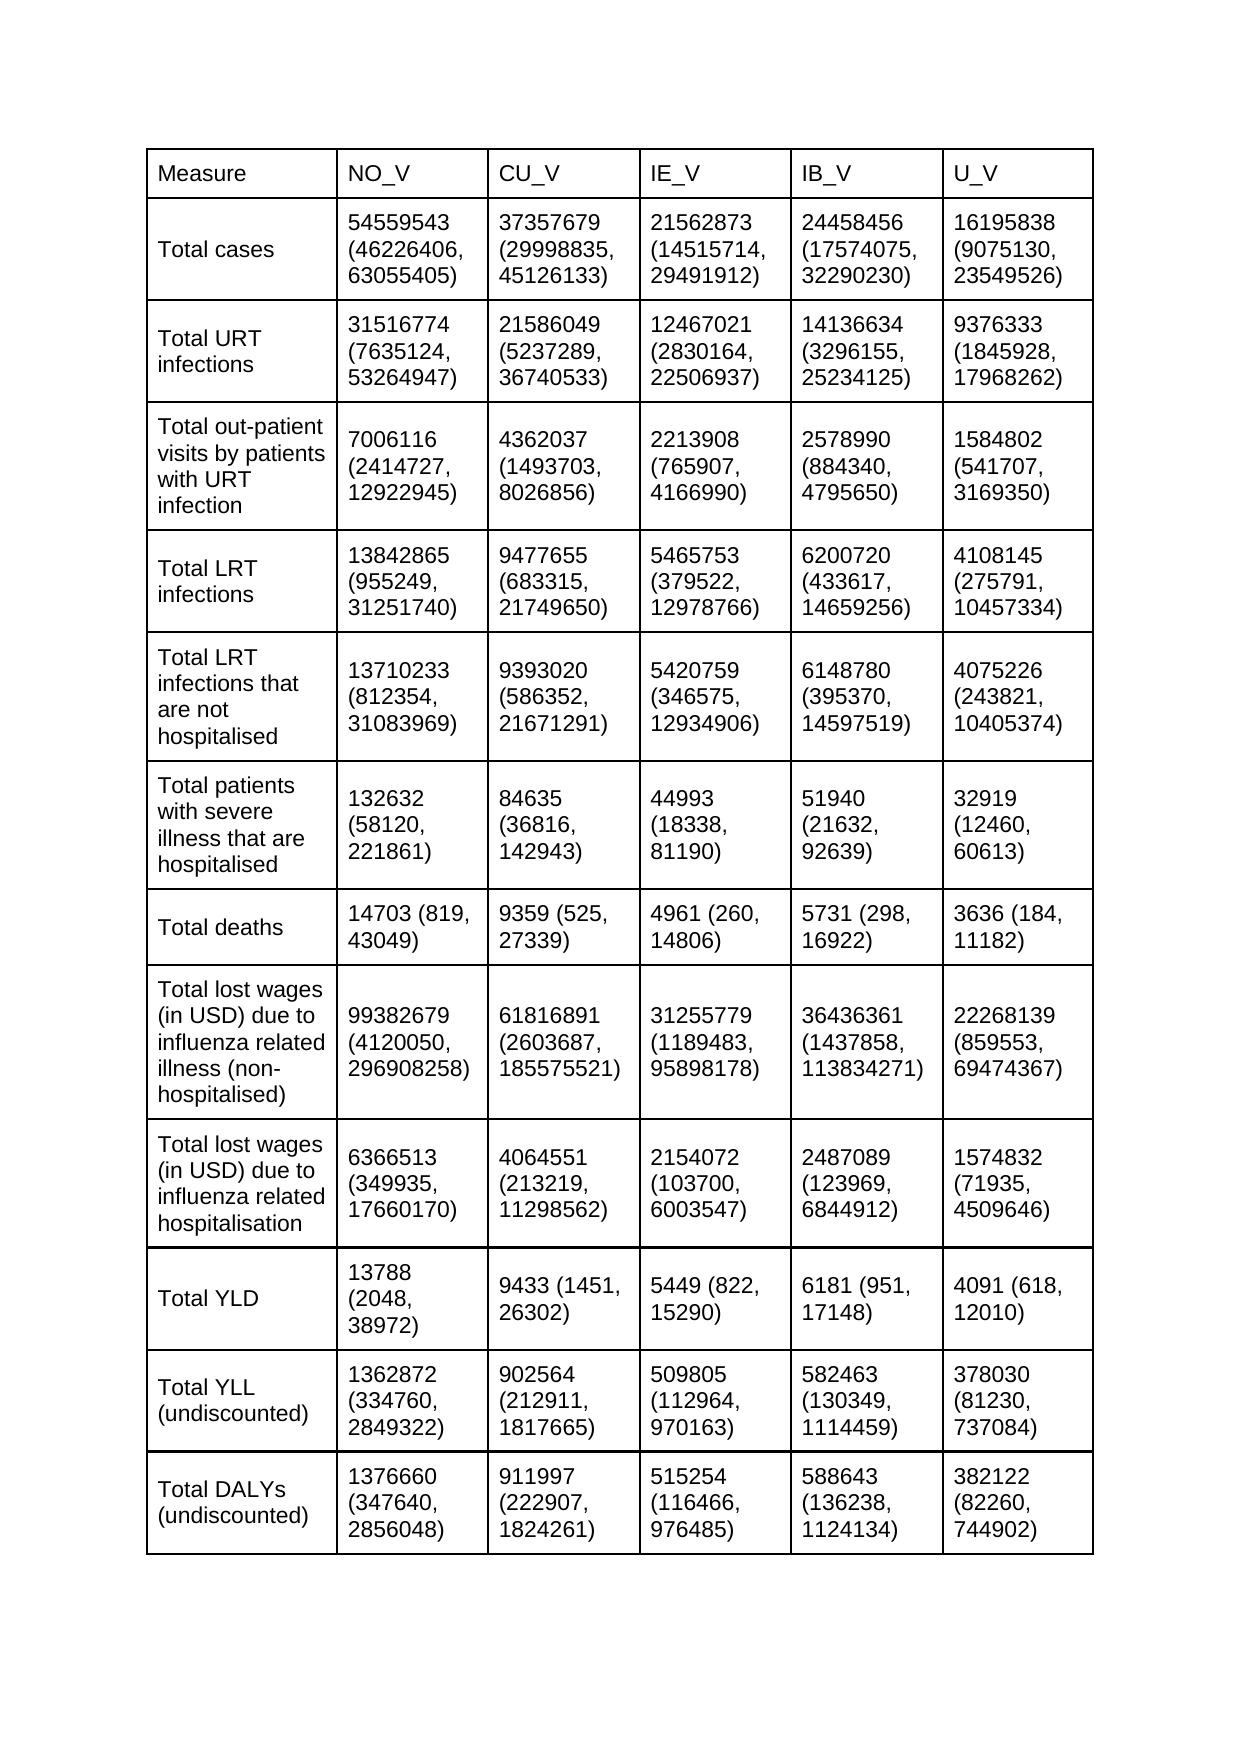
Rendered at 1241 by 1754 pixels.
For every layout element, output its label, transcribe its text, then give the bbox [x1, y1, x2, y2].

table_header NO_V [338, 150, 487, 197]
table_cell 13842865 (955249, 31251740) [338, 531, 487, 631]
table_cell 21562873 (14515714, 29491912) [641, 199, 790, 299]
table_cell 54559543 (46226406, 63055405) [338, 199, 487, 299]
table_cell 902564 (212911, 1817665) [489, 1351, 639, 1450]
table_cell Total YLD [148, 1249, 336, 1348]
table_cell 509805 (112964, 970163) [641, 1351, 790, 1450]
table_cell 1584802 (541707, 3169350) [944, 403, 1092, 529]
table_cell 44993 (18338, 81190) [641, 762, 790, 888]
table_cell 3636 (184, 11182) [944, 890, 1092, 963]
table_cell 4064551 (213219, 11298562) [489, 1120, 639, 1246]
table_cell 4362037 (1493703, 8026856) [489, 403, 639, 529]
table_cell Total out-patient visits by patients with URT infection [148, 403, 336, 529]
table_cell 61816891 (2603687, 185575521) [489, 966, 639, 1118]
table_cell 4961 (260, 14806) [641, 890, 790, 963]
table_cell 582463 (130349, 1114459) [792, 1351, 942, 1450]
table_cell 51940 (21632, 92639) [792, 762, 942, 888]
table_cell 378030 (81230, 737084) [944, 1351, 1092, 1450]
table_cell 1376660 (347640, 2856048) [338, 1453, 487, 1552]
table_cell 9433 (1451, 26302) [489, 1249, 639, 1348]
table_cell Total LRT infections that are not hospitalised [148, 633, 336, 759]
table_cell Total patients with severe illness that are hospitalised [148, 762, 336, 888]
table_cell 2213908 (765907, 4166990) [641, 403, 790, 529]
table_cell 4108145 (275791, 10457334) [944, 531, 1092, 631]
table_cell 588643 (136238, 1124134) [792, 1453, 942, 1552]
table_cell 13788 (2048, 38972) [338, 1249, 487, 1348]
table_cell 24458456 (17574075, 32290230) [792, 199, 942, 299]
table_cell 7006116 (2414727, 12922945) [338, 403, 487, 529]
table_cell 4091 (618, 12010) [944, 1249, 1092, 1348]
table_cell 22268139 (859553, 69474367) [944, 966, 1092, 1118]
table_header IB_V [792, 150, 942, 197]
table_cell 32919 (12460, 60613) [944, 762, 1092, 888]
table_cell 132632 (58120, 221861) [338, 762, 487, 888]
table_cell 515254 (116466, 976485) [641, 1453, 790, 1552]
table_cell 2154072 (103700, 6003547) [641, 1120, 790, 1246]
table_cell Total lost wages (in USD) due to influenza related illness (non-hospitalised) [148, 966, 336, 1118]
table_cell 1574832 (71935, 4509646) [944, 1120, 1092, 1246]
table_cell 5465753 (379522, 12978766) [641, 531, 790, 631]
table_cell Total YLL (undiscounted) [148, 1351, 336, 1450]
table_cell 2578990 (884340, 4795650) [792, 403, 942, 529]
table_cell 13710233 (812354, 31083969) [338, 633, 487, 759]
table_cell Total LRT infections [148, 531, 336, 631]
table_cell Total DALYs (undiscounted) [148, 1453, 336, 1552]
table_header Measure [148, 150, 336, 197]
table_cell 4075226 (243821, 10405374) [944, 633, 1092, 759]
table_cell 5420759 (346575, 12934906) [641, 633, 790, 759]
table_cell 12467021 (2830164, 22506937) [641, 301, 790, 401]
table_cell 37357679 (29998835, 45126133) [489, 199, 639, 299]
table_cell 99382679 (4120050, 296908258) [338, 966, 487, 1118]
table_cell 21586049 (5237289, 36740533) [489, 301, 639, 401]
table_cell 31255779 (1189483, 95898178) [641, 966, 790, 1118]
table_cell 84635 (36816, 142943) [489, 762, 639, 888]
table_cell Total deaths [148, 890, 336, 963]
table_cell 9376333 (1845928, 17968262) [944, 301, 1092, 401]
table_cell 36436361 (1437858, 113834271) [792, 966, 942, 1118]
table_cell 14136634 (3296155, 25234125) [792, 301, 942, 401]
table_cell 16195838 (9075130, 23549526) [944, 199, 1092, 299]
table_cell 6366513 (349935, 17660170) [338, 1120, 487, 1246]
table_cell 6181 (951, 17148) [792, 1249, 942, 1348]
table_cell 5731 (298, 16922) [792, 890, 942, 963]
table_header U_V [944, 150, 1092, 197]
table_cell 6148780 (395370, 14597519) [792, 633, 942, 759]
table_cell 1362872 (334760, 2849322) [338, 1351, 487, 1450]
table_header CU_V [489, 150, 639, 197]
table_cell Total cases [148, 199, 336, 299]
table_cell 2487089 (123969, 6844912) [792, 1120, 942, 1246]
table_cell 5449 (822, 15290) [641, 1249, 790, 1348]
table_cell 6200720 (433617, 14659256) [792, 531, 942, 631]
table_cell 9393020 (586352, 21671291) [489, 633, 639, 759]
table_cell 14703 (819, 43049) [338, 890, 487, 963]
table_cell 31516774 (7635124, 53264947) [338, 301, 487, 401]
table_cell 911997 (222907, 1824261) [489, 1453, 639, 1552]
table_cell 382122 (82260, 744902) [944, 1453, 1092, 1552]
table_cell Total lost wages (in USD) due to influenza related hospitalisation [148, 1120, 336, 1246]
table_cell 9477655 (683315, 21749650) [489, 531, 639, 631]
table_cell Total URT infections [148, 301, 336, 401]
table_cell 9359 (525, 27339) [489, 890, 639, 963]
table_header IE_V [641, 150, 790, 197]
